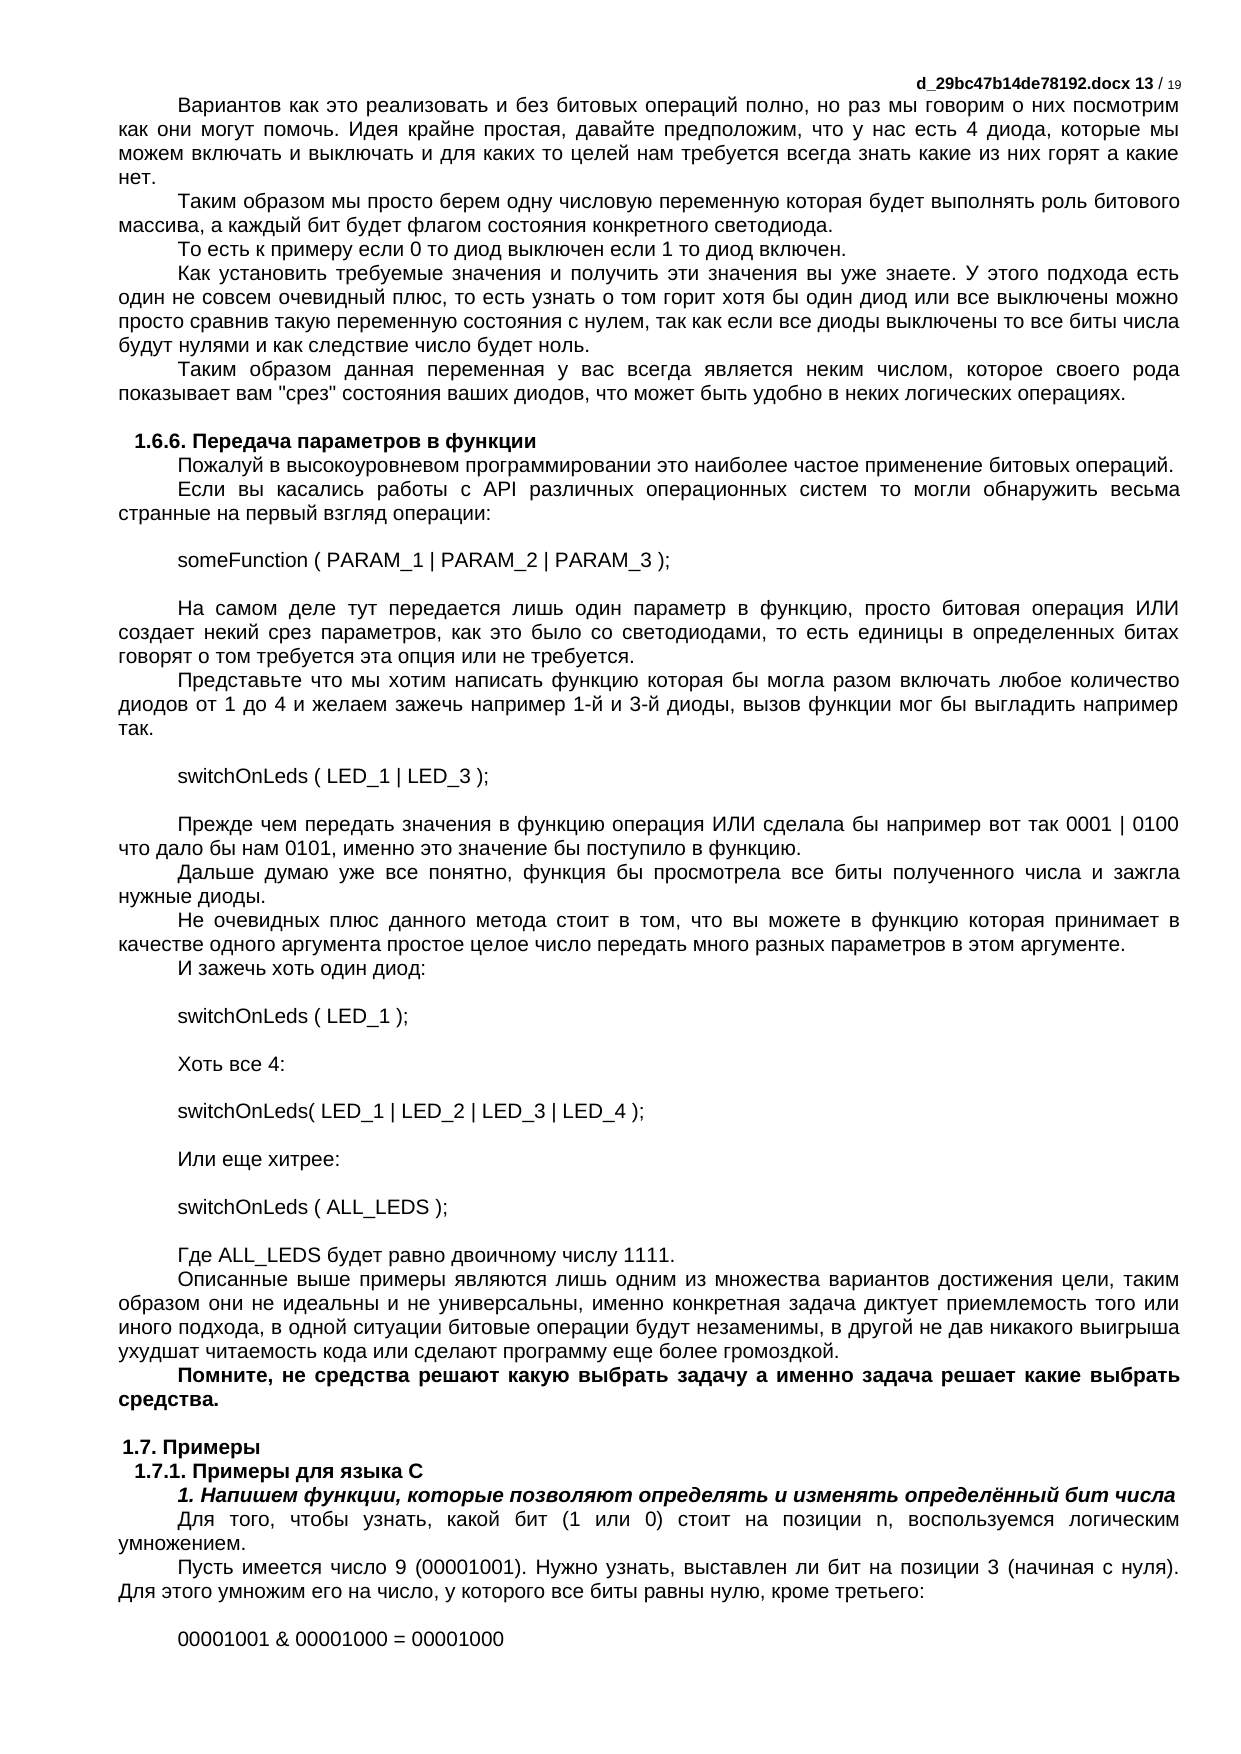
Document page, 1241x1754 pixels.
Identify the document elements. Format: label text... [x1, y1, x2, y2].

text Как установить требуемые значения и получить эти значения вы уже знаете. У этого подхода есть один не совсем очевидный плюс, то есть узнать о том горит хотя бы один диод или все выключены можно просто сравнив такую переменную состояния с нулем, так как если все диоды выключены то все биты числа будут нулями и как следствие число будет ноль. [118, 261, 1181, 357]
text Не очевидных плюс данного метода стоит в том, что вы можете в функцию которая принимает в качестве одного аргумента простое целое число передать много разных параметров в этом аргументе. [118, 908, 1181, 956]
text И зажечь хоть один диод: [118, 956, 1181, 979]
text Где ALL_LEDS будет равно двоичному числу 1111. [118, 1243, 1181, 1267]
text switchOnLeds ( LED_1 ); [118, 1003, 1181, 1027]
text Таким образом мы просто берем одну числовую переменную которая будет выполнять роль битового массива, а каждый бит будет флагом состояния конкретного светодиода. [118, 189, 1181, 237]
text switchOnLeds ( ALL_LEDS ); [118, 1195, 1181, 1219]
text Прежде чем передать значения в функцию операция ИЛИ сделала бы например вот так 0001 | 0100 что дало бы нам 0101, именно это значение бы поступило в функцию. [118, 812, 1181, 860]
text Таким образом данная переменная у вас всегда является неким числом, которое своего рода показывает вам "срез" состояния ваших диодов, что может быть удобно в неких логических операциях. [118, 357, 1181, 404]
text Или еще хитрее: [118, 1147, 1181, 1171]
text 00001001 & 00001000 = 00001000 [118, 1626, 1181, 1650]
text Дальше думаю уже все понятно, функция бы просмотрела все биты полученного числа и зажгла нужные диоды. [118, 860, 1181, 908]
subtitle Примеры для языка C [192, 1459, 1181, 1483]
text То есть к примеру если 0 то диод выключен если 1 то диод включен. [118, 237, 1181, 261]
subtitle Передача параметров в функции [192, 428, 1181, 452]
text Пусть имеется число 9 (00001001). Нужно узнать, выставлен ли бит на позиции 3 (начиная с нуля). Для этого умножим его на число, у которого все биты равны нулю, кроме третьего: [118, 1554, 1181, 1602]
subtitle Примеры [162, 1435, 1181, 1459]
text 1. Напишем функции, которые позволяют определять и изменять определённый бит числа [118, 1483, 1181, 1507]
text Пожалуй в высокоуровневом программировании это наиболее частое применение битовых операций. [118, 452, 1181, 476]
text Помните, не средства решают какую выбрать задачу а именно задача решает какие выбрать средства. [118, 1363, 1181, 1411]
text switchOnLeds ( LED_1 | LED_3 ); [118, 764, 1181, 788]
text Представьте что мы хотим написать функцию которая бы могла разом включать любое количество диодов от 1 до 4 и желаем зажечь например 1-й и 3-й диоды, вызов функции мог бы выгладить например так. [118, 668, 1181, 740]
text Хоть все 4: [118, 1051, 1181, 1075]
text Вариантов как это реализовать и без битовых операций полно, но раз мы говорим о них посмотрим как они могут помочь. Идея крайне простая, давайте предположим, что у нас есть 4 диода, которые мы можем включать и выключать и для каких то целей нам требуется всегда знать какие из них горят а какие нет. [118, 93, 1181, 189]
text На самом деле тут передается лишь один параметр в функцию, просто битовая операция ИЛИ создает некий срез параметров, как это было со светодиодами, то есть единицы в определенных битах говорят о том требуется эта опция или не требуется. [118, 596, 1181, 668]
text someFunction ( PARAM_1 | PARAM_2 | PARAM_3 ); [118, 548, 1181, 572]
text Для того, чтобы узнать, какой бит (1 или 0) стоит на позиции n, воспользуемся логическим умножением. [118, 1507, 1181, 1554]
text switchOnLeds( LED_1 | LED_2 | LED_3 | LED_4 ); [118, 1099, 1181, 1123]
text Если вы касались работы с API различных операционных систем то могли обнаружить весьма странные на первый взгляд операции: [118, 476, 1181, 524]
text Описанные выше примеры являются лишь одним из множества вариантов достижения цели, таким образом они не идеальны и не универсальны, именно конкретная задача диктует приемлемость того или иного подхода, в одной ситуации битовые операции будут незаменимы, в другой не дав никакого выигрыша ухудшат читаемость кода или сделают программу еще более громоздкой. [118, 1267, 1181, 1363]
